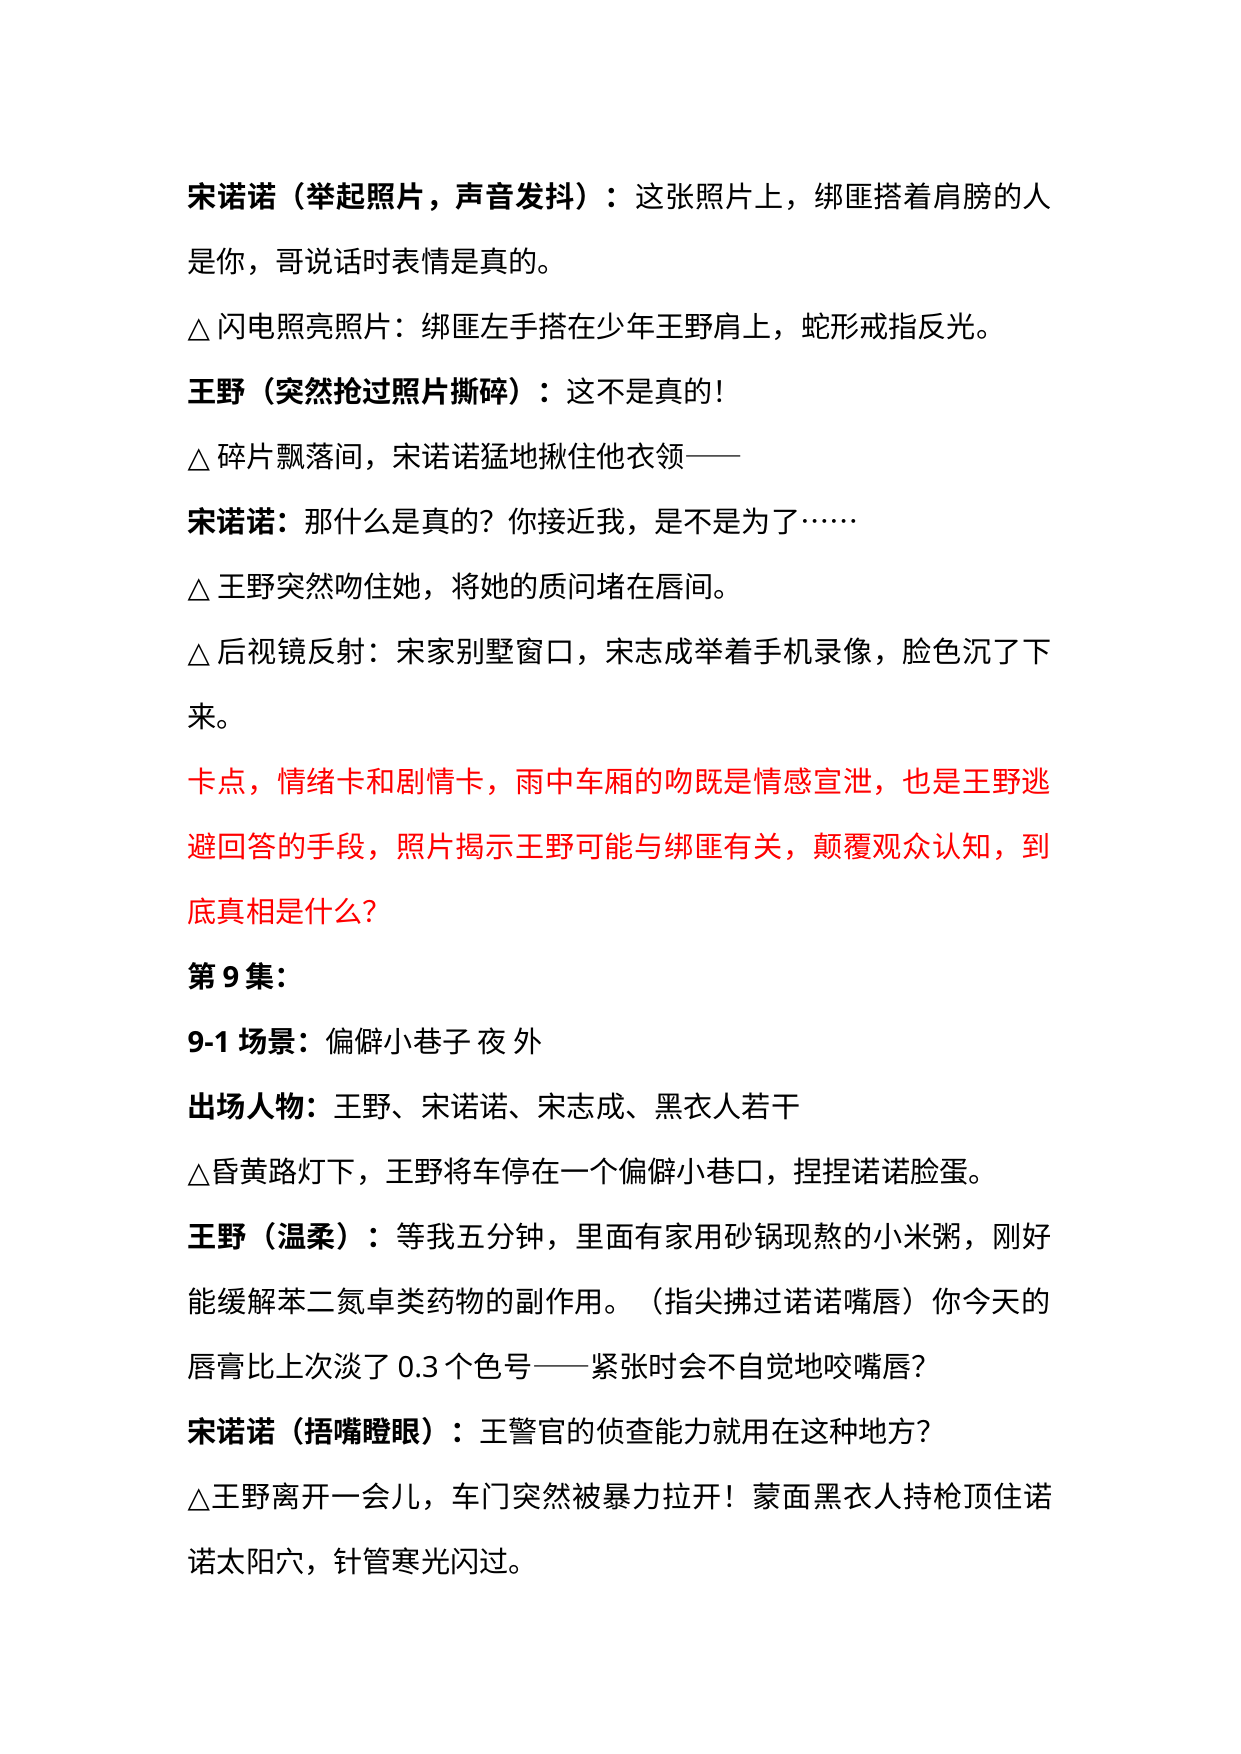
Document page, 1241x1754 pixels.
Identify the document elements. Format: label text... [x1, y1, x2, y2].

text 9-1 场景：偏僻小巷子 夜 外 [187, 1007, 1053, 1072]
text △ 后视镜反射：宋家别墅窗口，宋志成举着手机录像，脸色沉了下来。 [187, 617, 1053, 747]
text △ 王野突然吻住她，将她的质问堵在唇间。 [187, 552, 1053, 617]
text 王野（温柔）：等我五分钟，里面有家用砂锅现熬的小米粥，刚好能缓解苯二氮卓类药物的副作用。（指尖拂过诺诺嘴唇）你今天的唇膏比上次淡了0.3个色号——紧张时会不自觉地咬嘴唇？ [187, 1202, 1053, 1397]
text △ 碎片飘落间，宋诺诺猛地揪住他衣领—— [187, 422, 1053, 487]
text 宋诺诺：那什么是真的？你接近我，是不是为了…… [187, 487, 1053, 552]
text 第9集： [187, 942, 1053, 1007]
text 出场人物：王野、宋诺诺、宋志成、黑衣人若干 [187, 1072, 1053, 1137]
text △ 闪电照亮照片：绑匪左手搭在少年王野肩上，蛇形戒指反光。 [187, 292, 1053, 357]
text 宋诺诺（捂嘴瞪眼）：王警官的侦查能力就用在这种地方？ [187, 1397, 1053, 1462]
text 王野（突然抢过照片撕碎）：这不是真的！ [187, 357, 1053, 422]
text △王野离开一会儿，车门突然被暴力拉开！蒙面黑衣人持枪顶住诺诺太阳穴，针管寒光闪过。 [187, 1462, 1053, 1592]
text △昏黄路灯下，王野将车停在一个偏僻小巷口，捏捏诺诺脸蛋。 [187, 1137, 1053, 1202]
text 宋诺诺（举起照片，声音发抖）：这张照片上，绑匪搭着肩膀的人是你，哥说话时表情是真的。 [187, 162, 1053, 292]
text 卡点，情绪卡和剧情卡，雨中车厢的吻既是情感宣泄，也是王野逃避回答的手段，照片揭示王野可能与绑匪有关，颠覆观众认知，到底真相是什么？ [187, 747, 1053, 942]
